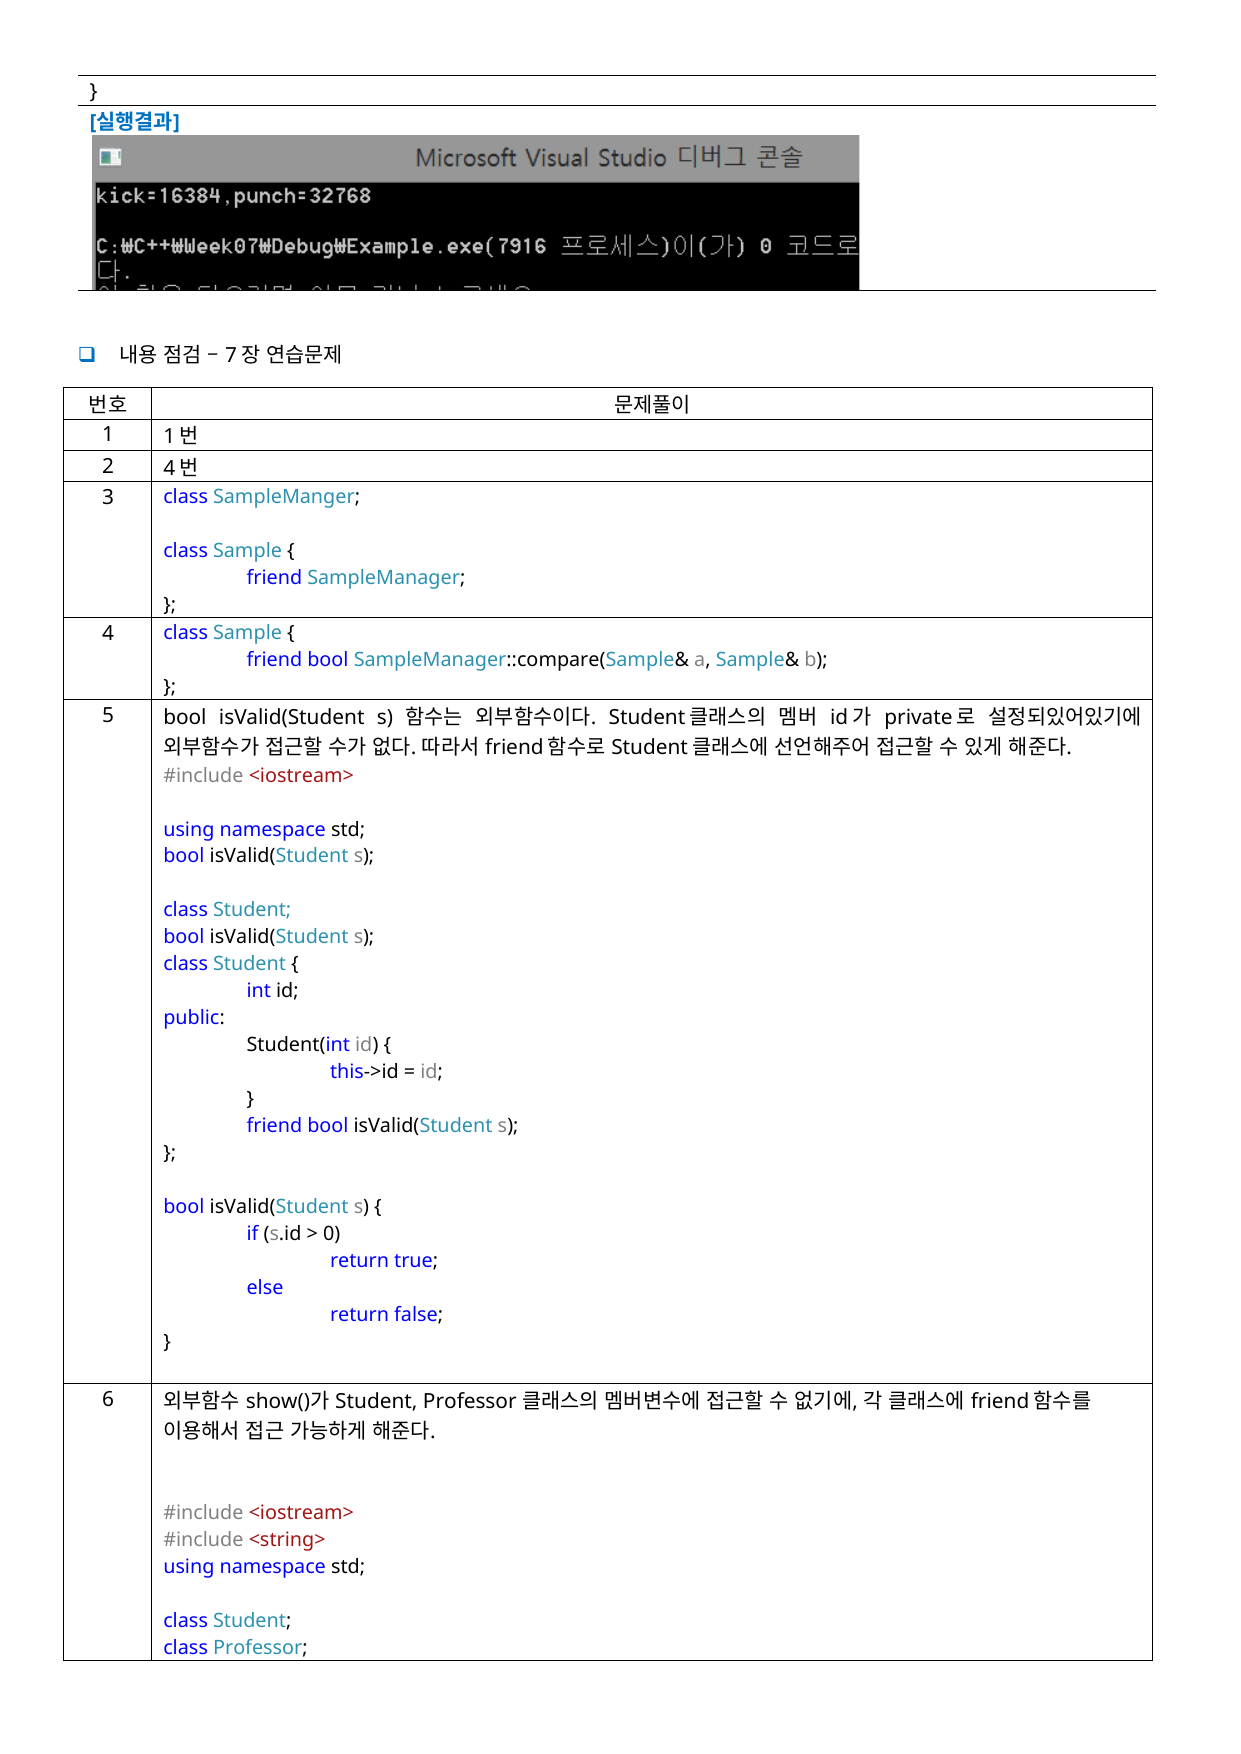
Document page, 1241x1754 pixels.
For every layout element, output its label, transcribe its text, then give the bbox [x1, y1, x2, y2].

list 내용 점검 – 7장 연습문제 [78, 338, 1165, 368]
table_cell 4 [64, 618, 151, 699]
table_cell 1번 [152, 420, 1152, 450]
picture [92, 135, 860, 290]
table_cell class Sample { friend bool SampleManager::compare(Sample& a, Sample& b); }; [152, 618, 1152, 699]
table_header 번호 [64, 388, 151, 418]
table_cell 5 [64, 700, 151, 1383]
table_cell 1 [64, 420, 151, 450]
table_cell 2 [64, 451, 151, 481]
table_cell [실행결과] [78, 106, 1156, 289]
table_cell 6 [64, 1384, 151, 1660]
table_header 문제풀이 [152, 388, 1152, 418]
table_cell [152, 1384, 1152, 1660]
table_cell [78, 76, 1156, 104]
table_cell 4번 [152, 451, 1152, 481]
table_cell bool isValid(Student s) 함수는 외부함수이다. Student클래스의 멤버 id가 private로 설정되있어있기에 외부함수가 접근할 수가 없다. 따라서 friend함수로 Student클래스에 선언해주어 접근할 수 있게 해준다. #include <iostream> using namespace std; bool isValid(Student s); class Student; bool isValid(Student s); class Student { int id; public: Student(int id) { this->id = id; } friend bool isValid(Student s); }; bool isValid(Student s) { if (s.id > 0) return true; else return false; } [152, 700, 1152, 1383]
table_cell 3 [64, 482, 151, 617]
table_cell class SampleManger; class Sample { friend SampleManager; }; [152, 482, 1152, 617]
